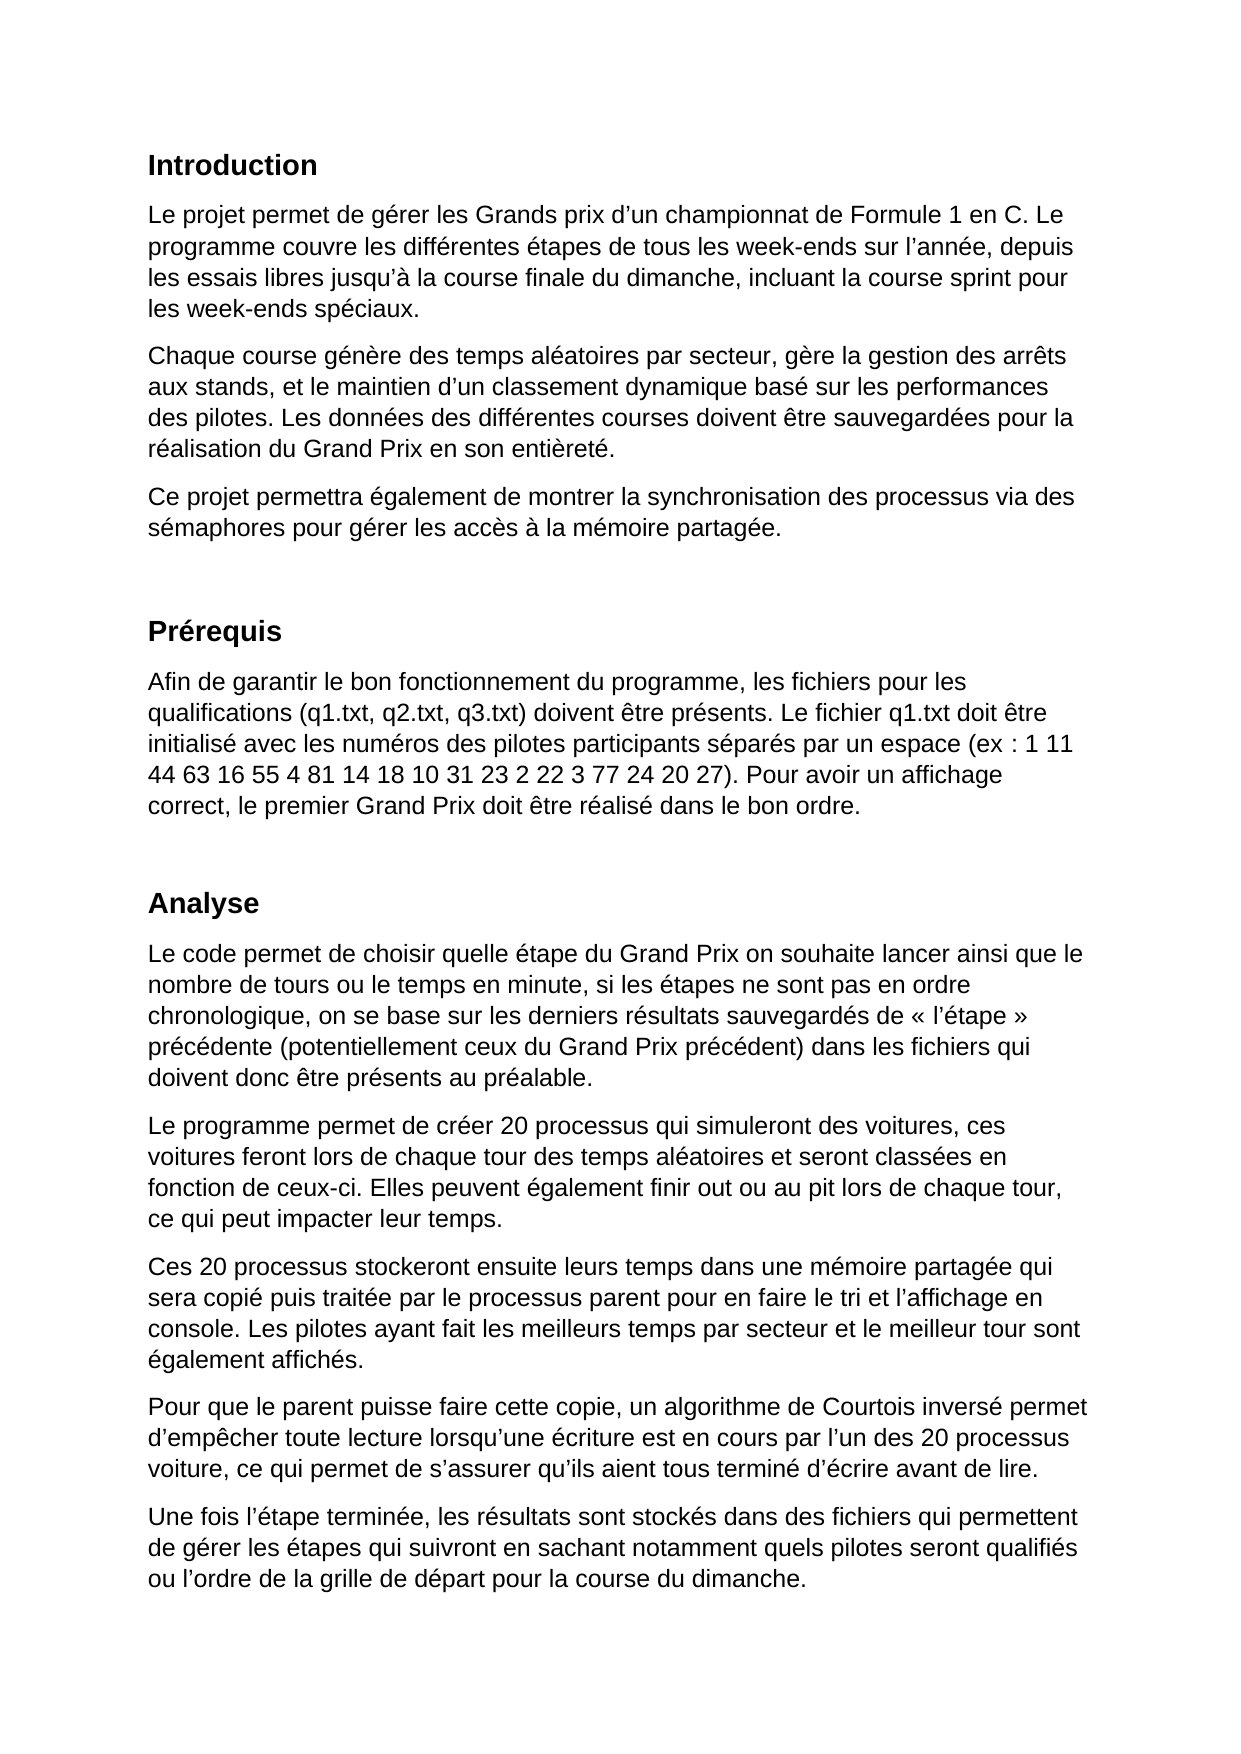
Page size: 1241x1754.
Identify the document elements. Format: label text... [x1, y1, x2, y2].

text Ces 20 processus stockeront ensuite leurs temps dans une mémoire partagée qui sera copié puis traitée par le processus parent pour en faire le tri et l’affichage en console. Les pilotes ayant fait les meilleurs temps par secteur et le meilleur tour sont également affichés. [148, 1252, 1093, 1373]
text Le projet permet de gérer les Grands prix d’un championnat de Formule 1 en C. Le programme couvre les différentes étapes de tous les week-ends sur l’année, depuis les essais libres jusqu’à la course finale du dimanche, incluant la course sprint pour les week-ends spéciaux. [148, 200, 1093, 322]
text Introduction [148, 148, 1093, 181]
text Afin de garantir le bon fonctionnement du programme, les fichiers pour les qualifications (q1.txt, q2.txt, q3.txt) doivent être présents. Le fichier q1.txt doit être initialisé avec les numéros des pilotes participants séparés par un espace (ex : 1 11 44 63 16 55 4 81 14 18 10 31 23 2 22 3 77 24 20 27). Pour avoir un affichage correct, le premier Grand Prix doit être réalisé dans le bon ordre. [148, 666, 1093, 819]
text Le code permet de choisir quelle étape du Grand Prix on souhaite lancer ainsi que le nombre de tours ou le temps en minute, si les étapes ne sont pas en ordre chronologique, on se base sur les derniers résultats sauvegardés de « l’étape » précédente (potentiellement ceux du Grand Prix précédent) dans les fichiers qui doivent donc être présents au préalable. [148, 939, 1093, 1092]
text Analyse [148, 886, 1093, 919]
text Pour que le parent puisse faire cette copie, un algorithme de Courtois inversé permet d’empêcher toute lecture lorsqu’une écriture est en cours par l’un des 20 processus voiture, ce qui permet de s’assurer qu’ils aient tous terminé d’écrire avant de lire. [148, 1392, 1093, 1483]
text Une fois l’étape terminée, les résultats sont stockés dans des fichiers qui permettent de gérer les étapes qui suivront en sachant notamment quels pilotes seront qualifiés ou l’ordre de la grille de départ pour la course du dimanche. [148, 1502, 1093, 1593]
text Le programme permet de créer 20 processus qui simuleront des voitures, ces voitures feront lors de chaque tour des temps aléatoires et seront classées en fonction de ceux-ci. Elles peuvent également finir out ou au pit lors de chaque tour, ce qui peut impacter leur temps. [148, 1111, 1093, 1233]
text Chaque course génère des temps aléatoires par secteur, gère la gestion des arrêts aux stands, et le maintien d’un classement dynamique basé sur les performances des pilotes. Les données des différentes courses doivent être sauvegardées pour la réalisation du Grand Prix en son entièreté. [148, 341, 1093, 463]
text Ce projet permettra également de montrer la synchronisation des processus via des sémaphores pour gérer les accès à la mémoire partagée. [148, 482, 1093, 542]
text Prérequis [148, 614, 1093, 647]
